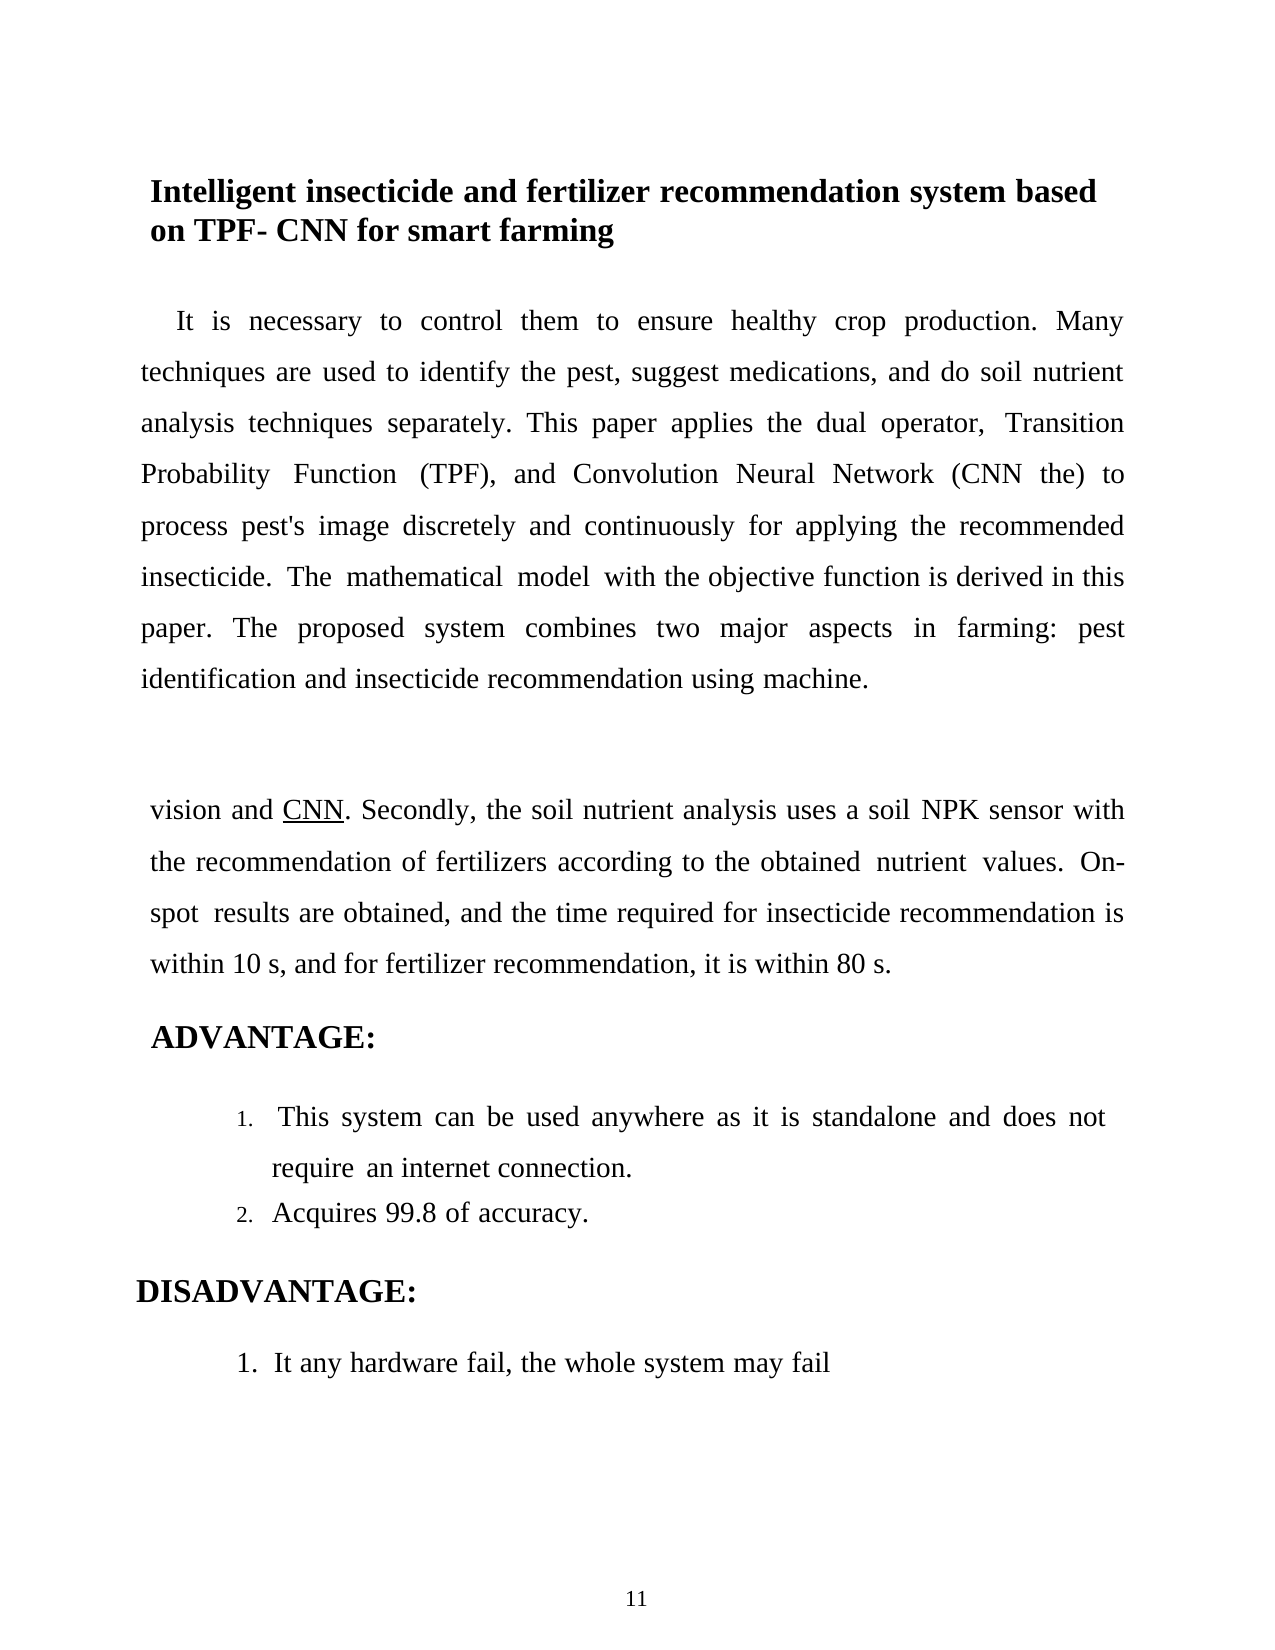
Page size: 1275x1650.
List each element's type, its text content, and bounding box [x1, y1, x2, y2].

subtitle DISADVANTAGE: [136, 1272, 1125, 1310]
subtitle Intelligent insecticide and fertilizer recommendation system based on TPF- CNN for smart farming [150, 172, 1125, 249]
text vision and CNN. Secondly, the soil nutrient analysis uses a soil NPK sensor with the recommendation of fertilizers according to the obtained nutrient values. On-spot results are obtained, and the time required for insecticide recommendation is within 10 s, and for fertilizer recommendation, it is within 80 s. [150, 792, 1125, 980]
list This system can be used anywhere as it is standalone and does not require an internet connection. [236, 1099, 1107, 1184]
text It is necessary to control them to ensure healthy crop production. Many techniques are used to identify the pest, suggest medications, and do soil nutrient analysis techniques separately. This paper applies the dual operator, Transition Probability Function (TPF), and Convolution Neural Network (CNN the) to process pest's image discretely and continuously for applying the recommended insecticide. The mathematical model with the objective function is derived in this paper. The proposed system combines two major aspects in farming: pest identification and insecticide recommendation using machine. [141, 303, 1125, 695]
list It any hardware fail, the whole system may fail [236, 1345, 1125, 1379]
list Acquires 99.8 of accuracy. [236, 1202, 1125, 1228]
subtitle ADVANTAGE: [151, 1017, 1125, 1055]
